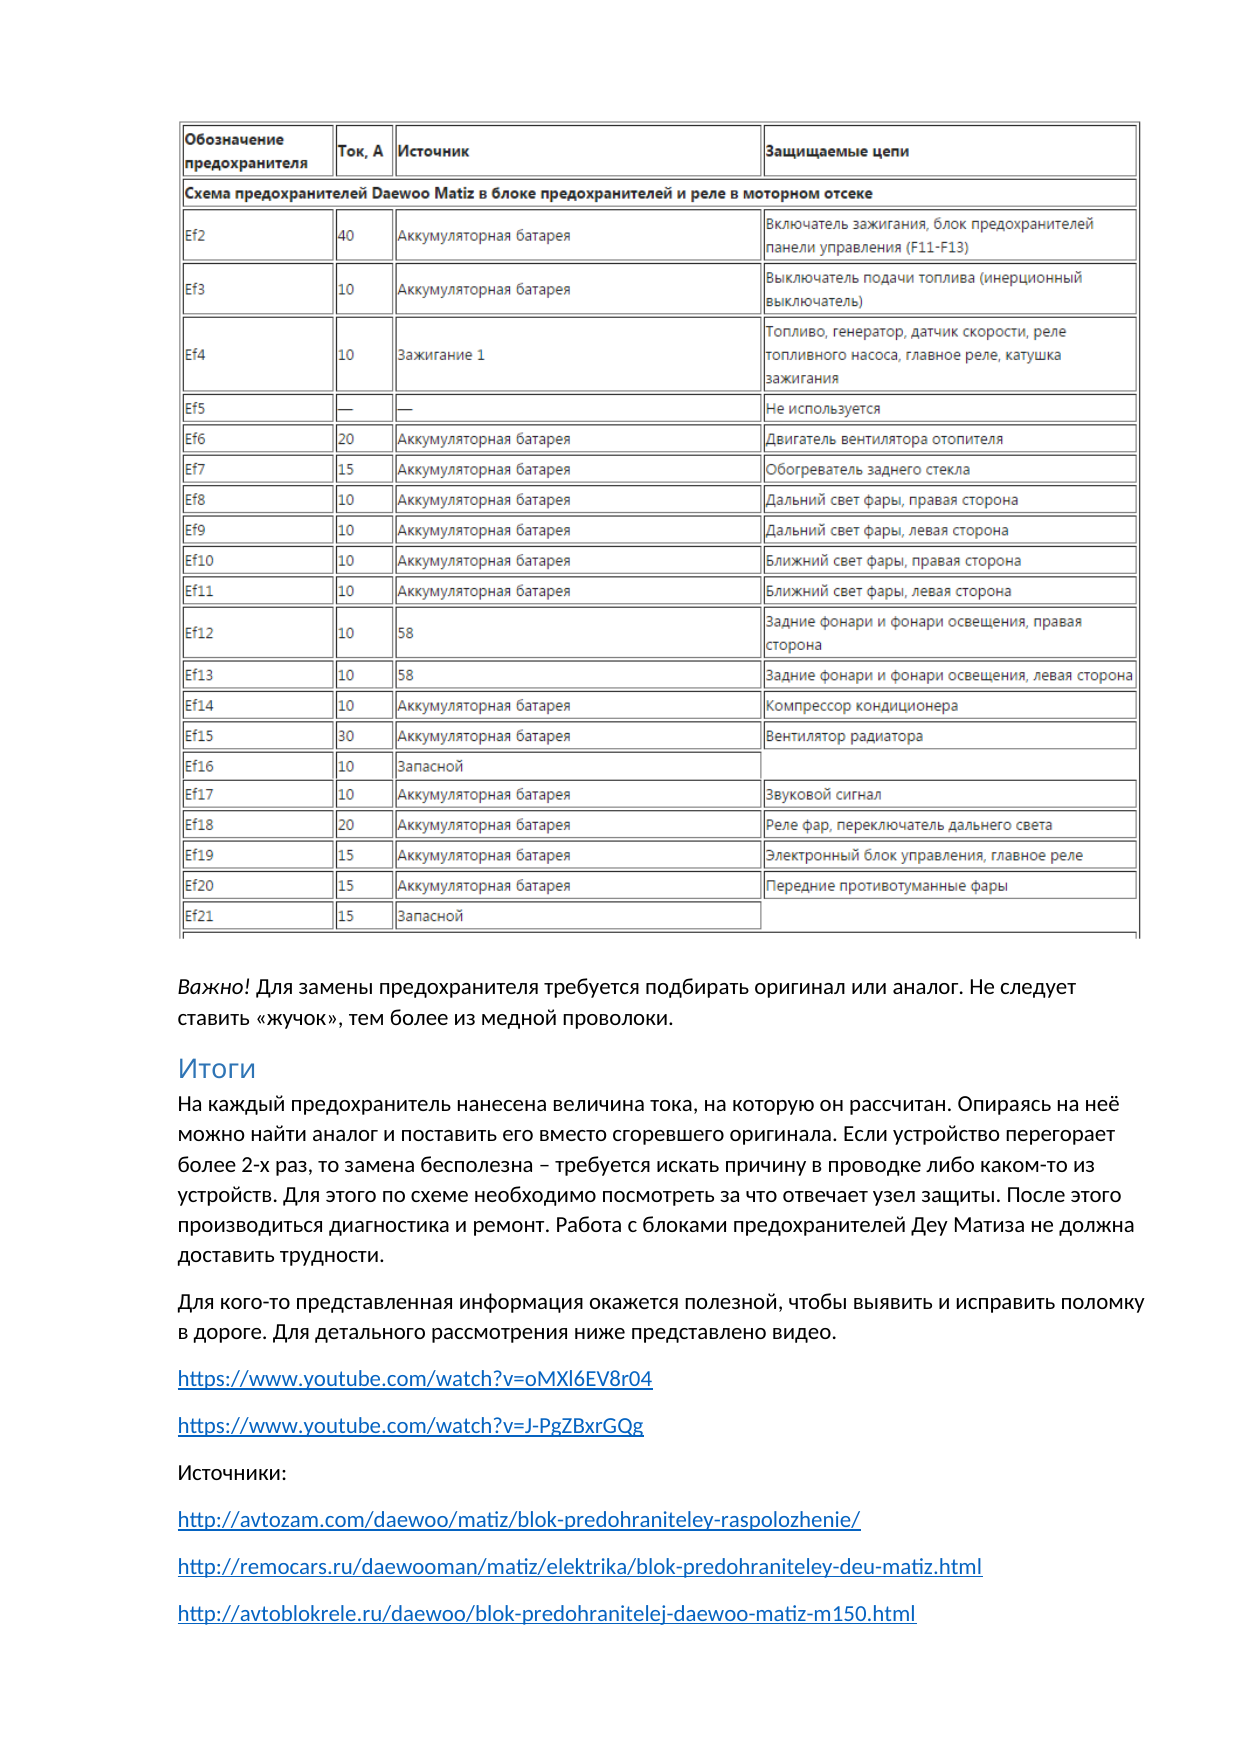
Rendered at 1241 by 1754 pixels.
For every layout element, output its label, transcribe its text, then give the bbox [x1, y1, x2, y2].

subtitle Итоги [177, 1049, 1152, 1086]
picture [177, 118, 1152, 954]
text http://remocars.ru/daewooman/matiz/elektrika/blok-predohraniteley-deu-matiz.html [177, 1552, 1152, 1580]
text https://www.youtube.com/watch?v=J-PgZBxrGQg [177, 1411, 1152, 1439]
text http://avtozam.com/daewoo/matiz/blok-predohraniteley-raspolozhenie/ [177, 1505, 1152, 1533]
text https://www.youtube.com/watch?v=oMXl6EV8r04 [177, 1364, 1152, 1392]
text Источники: [177, 1458, 1152, 1486]
text http://avtoblokrele.ru/daewoo/blok-predohranitelej-daewoo-matiz-m150.html [177, 1599, 1152, 1627]
text На каждый предохранитель нанесена величина тока, на которую он рассчитан. Опираясь на неё можно найти аналог и поставить его вместо сгоревшего оригинала. Если устройство перегорает более 2-х раз, то замена бесполезна – требуется искать причину в проводке либо каком-то из устройств. Для этого по схеме необходимо посмотреть за что отвечает узел защиты. После этого производиться диагностика и ремонт. Работа с блоками предохранителей Деу Матиза не должна доставить трудности. [177, 1089, 1152, 1268]
text Важно! Для замены предохранителя требуется подбирать оригинал или аналог. Не следует ставить «жучок», тем более из медной проволоки. [177, 972, 1152, 1031]
text Для кого-то представленная информация окажется полезной, чтобы выявить и исправить поломку в дороге. Для детального рассмотрения ниже представлено видео. [177, 1287, 1152, 1345]
